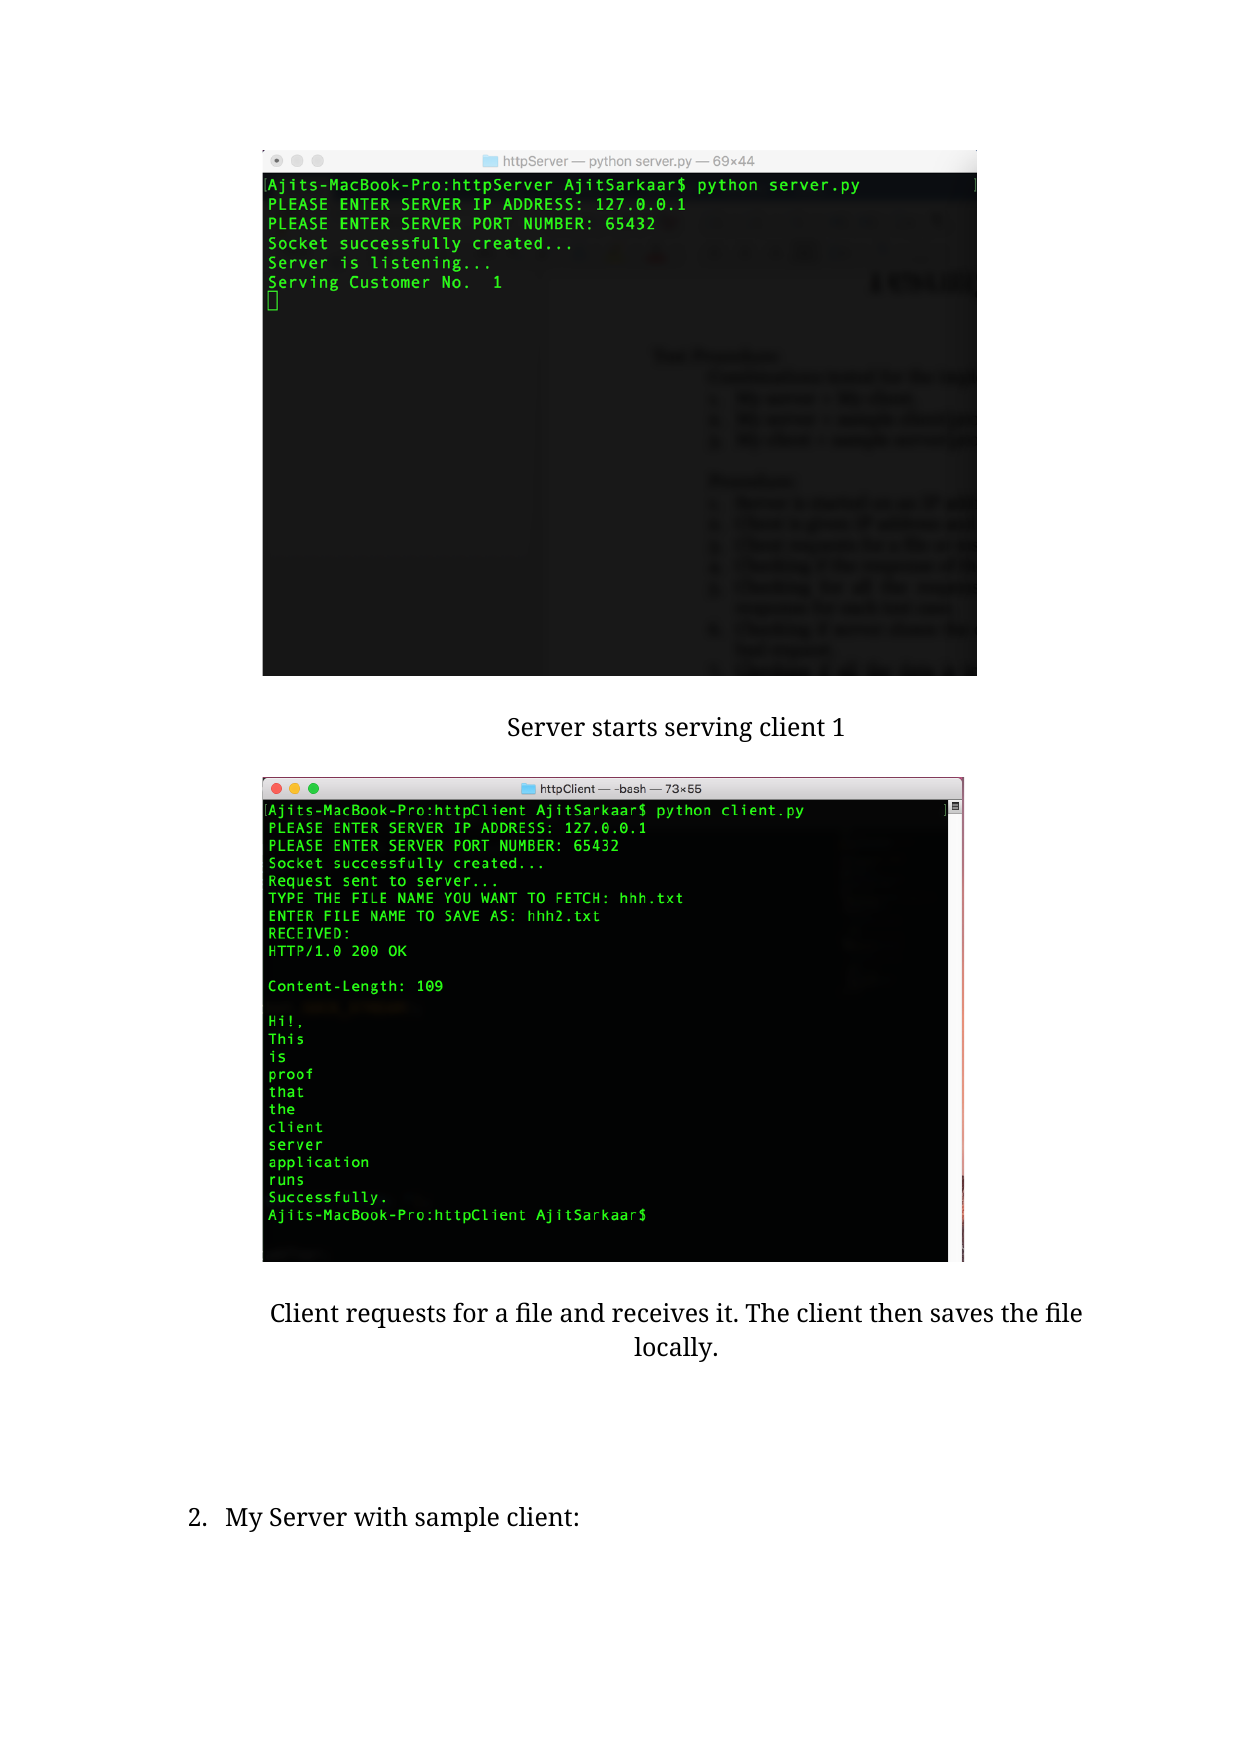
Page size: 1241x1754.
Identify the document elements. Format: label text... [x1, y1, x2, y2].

list Server starts serving client 1 [262, 709, 1090, 743]
list My Server with sample client: [187, 1500, 1090, 1534]
picture [262, 150, 977, 676]
picture [262, 777, 965, 1262]
list Client requests for a file and receives it. The client then saves the file locally. [262, 1295, 1090, 1363]
